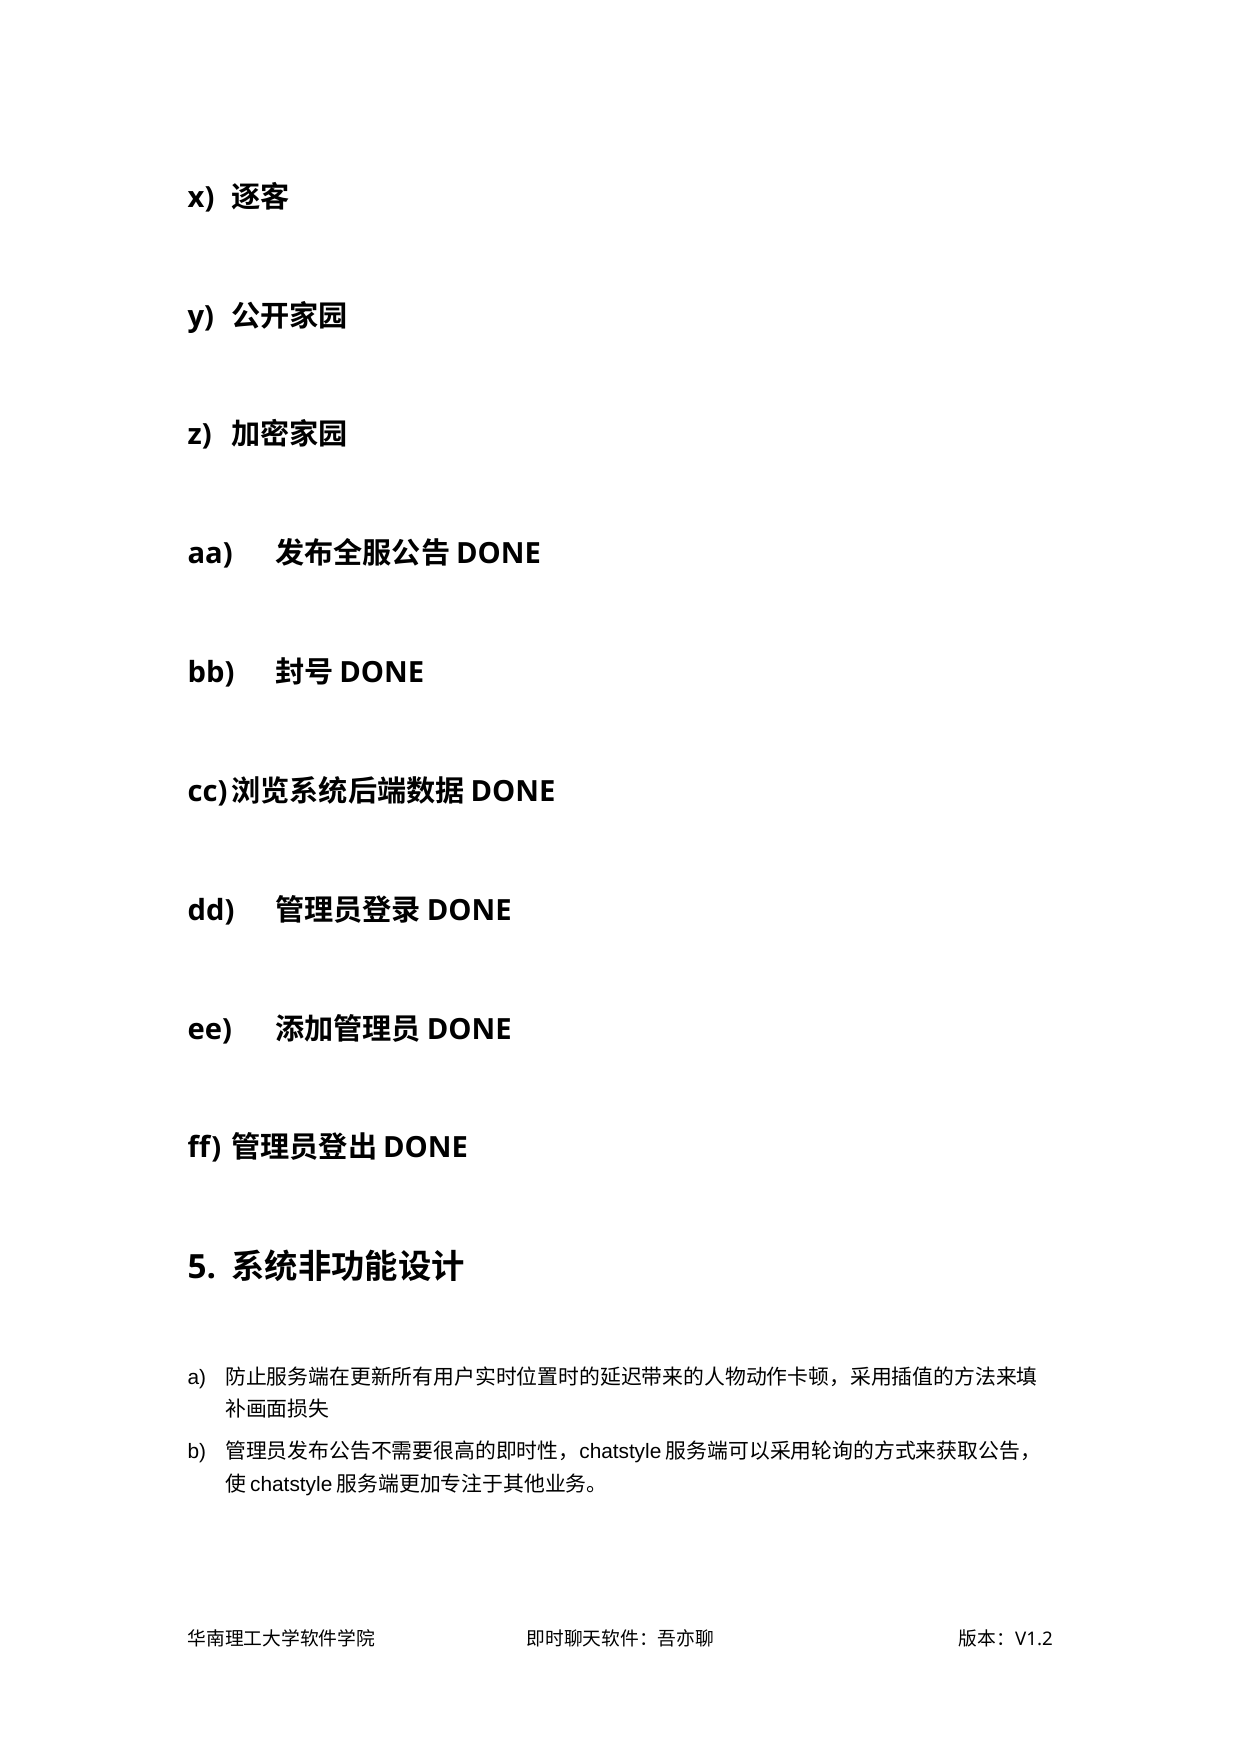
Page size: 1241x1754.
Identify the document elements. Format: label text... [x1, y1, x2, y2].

subtitle 公开家园 [187, 281, 1053, 346]
subtitle 系统非功能设计 [187, 1232, 1053, 1297]
subtitle 添加管理员DONE [187, 994, 1053, 1059]
subtitle 管理员登录DONE [187, 875, 1053, 940]
subtitle 浏览系统后端数据DONE [187, 756, 1053, 821]
subtitle 加密家园 [187, 400, 1053, 465]
subtitle 逐客 [187, 162, 1053, 227]
list 防止服务端在更新所有用户实时位置时的延迟带来的人物动作卡顿，采用插值的方法来填补画面损失 [187, 1359, 1053, 1424]
subtitle 封号DONE [187, 637, 1053, 702]
subtitle 发布全服公告DONE [187, 518, 1053, 583]
subtitle 管理员登出DONE [187, 1113, 1053, 1178]
list 管理员发布公告不需要很高的即时性，chatstyle服务端可以采用轮询的方式来获取公告，使chatstyle服务端更加专注于其他业务。 [187, 1433, 1053, 1498]
